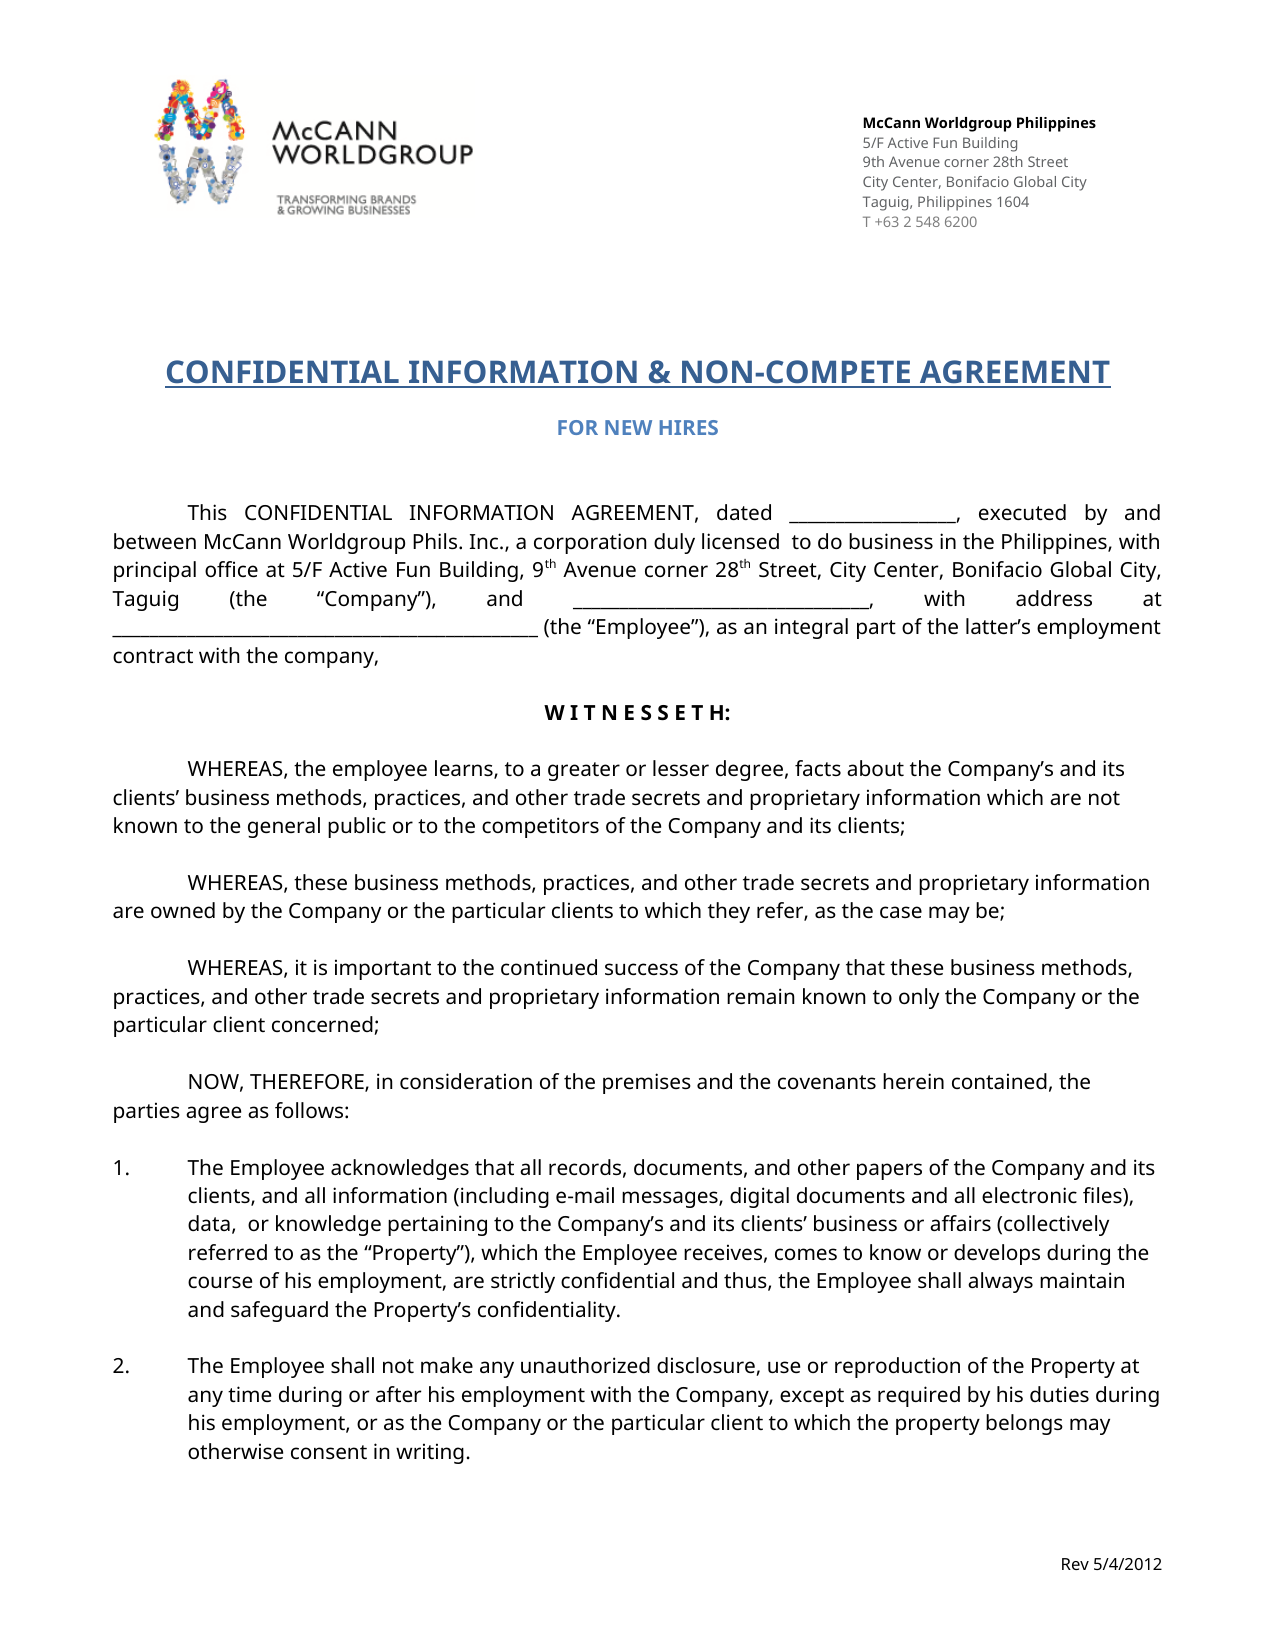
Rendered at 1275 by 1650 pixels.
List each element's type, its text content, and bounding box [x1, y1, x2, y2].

text W I T N E S S E T H: [112, 698, 1162, 726]
text 1. The Employee acknowledges that all records, documents, and other papers of the Company and its clients, and all information (including e-mail messages, digital documents and all electronic files), data, or knowledge pertaining to the Company’s and its clients’ business or affairs (collectively referred to as the “Property”), which the Employee receives, comes to know or develops during the course of his employment, are strictly confidential and thus, the Employee shall always maintain and safeguard the Property’s confidentiality. [112, 1153, 1162, 1323]
text 2. The Employee shall not make any unauthorized disclosure, use or reproduction of the Property at any time during or after his employment with the Company, except as required by his duties during his employment, or as the Company or the particular client to which the property belongs may otherwise consent in writing. [112, 1352, 1162, 1465]
text WHEREAS, these business methods, practices, and other trade secrets and proprietary information are owned by the Company or the particular clients to which they refer, as the case may be; [112, 868, 1162, 925]
subtitle FOR NEW HIRES [112, 413, 1162, 442]
text This CONFIDENTIAL INFORMATION AGREEMENT, dated __________________, executed by and between McCann Worldgroup Phils. Inc., a corporation duly licensed to do business in the Philippines, with principal office at 5/F Active Fun Building, 9th Avenue corner 28th Street, City Center, Bonifacio Global City, Taguig (the “Company”), and ________________________________, with address at ______________________________________________ (the “Employee”), as an integral part of the latter’s employment contract with the company, [112, 498, 1162, 669]
text WHEREAS, the employee learns, to a greater or lesser degree, facts about the Company’s and its clients’ business methods, practices, and other trade secrets and proprietary information which are not known to the general public or to the competitors of the Company and its clients; [112, 754, 1162, 840]
subtitle CONFIDENTIAL INFORMATION & NON-COMPETE AGREEMENT [112, 350, 1162, 393]
text NOW, THEREFORE, in consideration of the premises and the covenants herein contained, the parties agree as follows: [112, 1067, 1162, 1124]
text WHEREAS, it is important to the continued success of the Company that these business methods, practices, and other trade secrets and proprietary information remain known to only the Company or the particular client concerned; [112, 953, 1162, 1039]
picture [150, 75, 476, 218]
